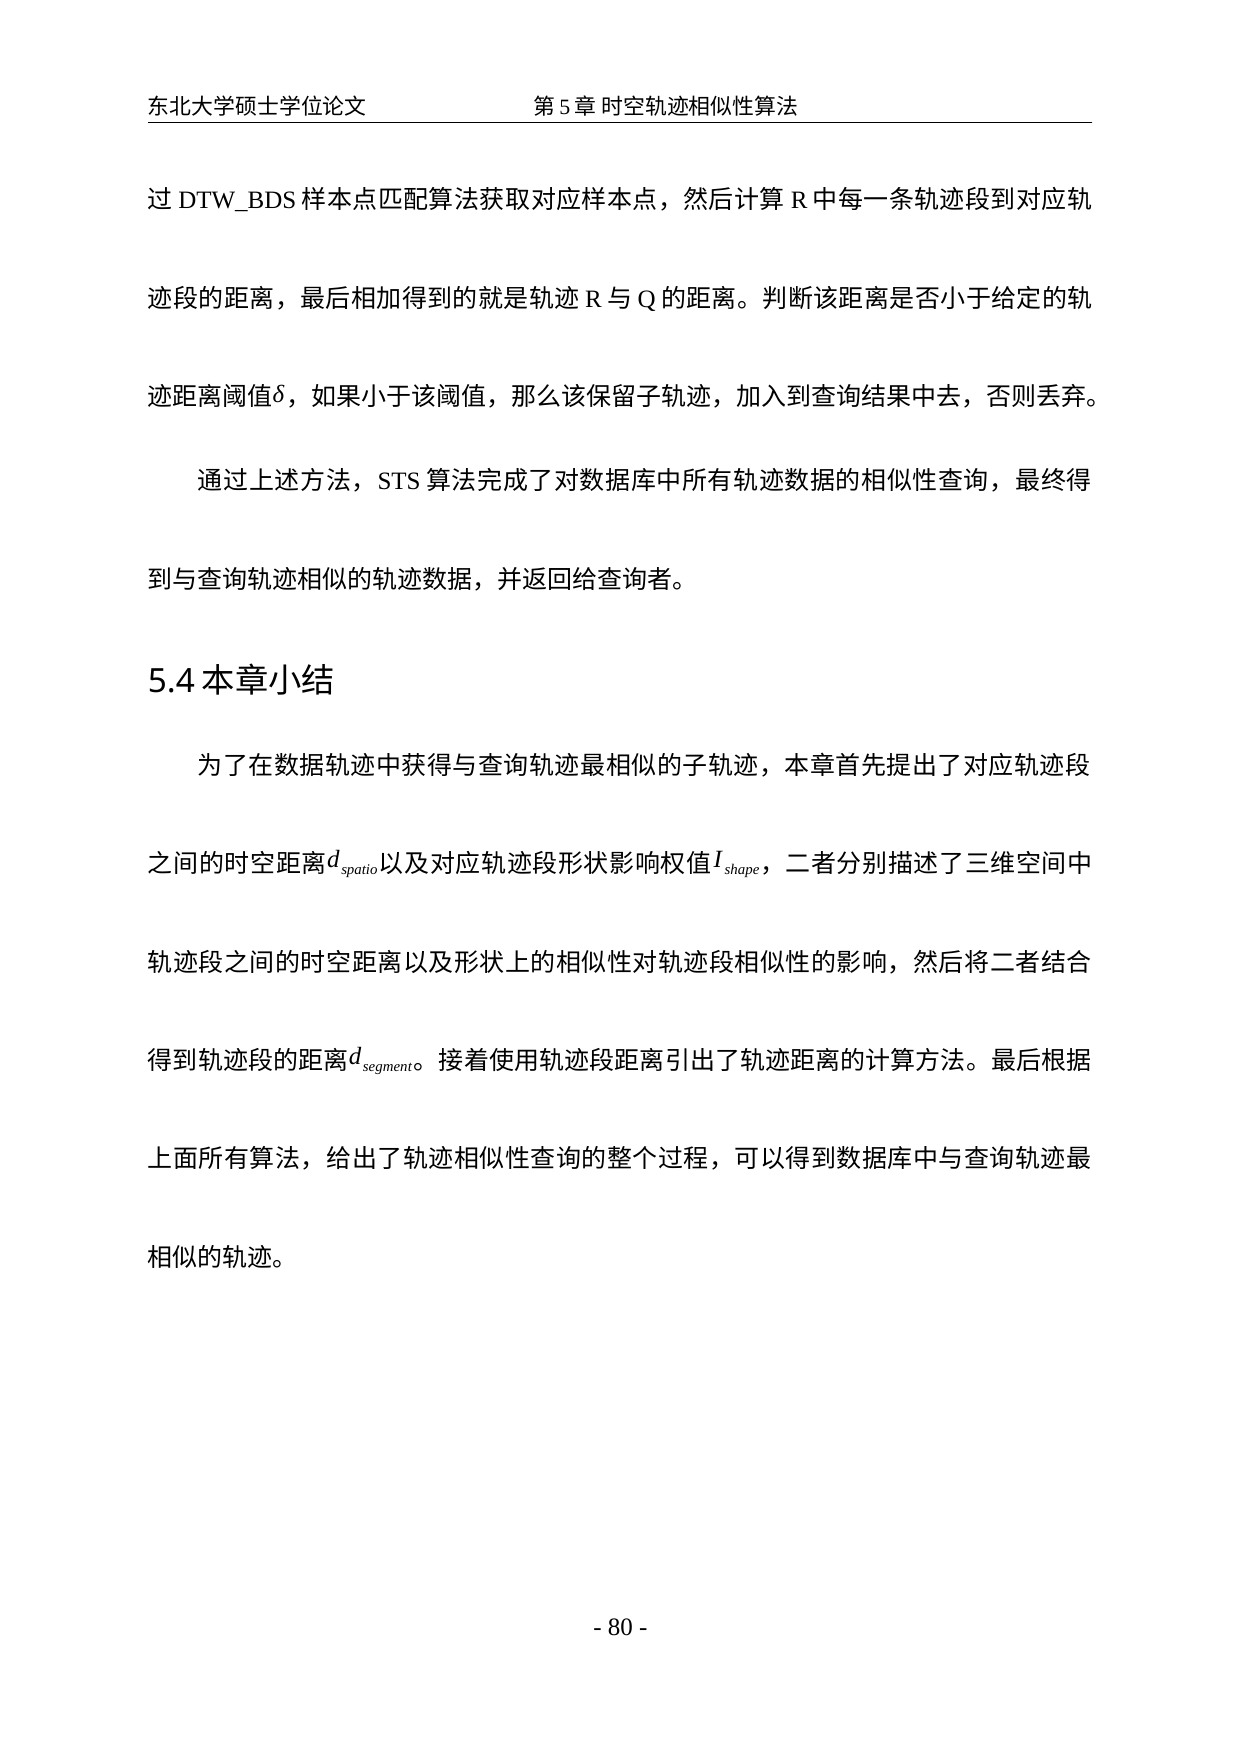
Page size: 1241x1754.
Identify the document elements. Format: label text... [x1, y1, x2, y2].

text 通过上述方法，STS算法完成了对数据库中所有轨迹数据的相似性查询，最终得到与查询轨迹相似的轨迹数据，并返回给查询者。 [148, 445, 1092, 611]
text 为了在数据轨迹中获得与查询轨迹最相似的子轨迹，本章首先提出了对应轨迹段之间的时空距离以及对应轨迹段形状影响权值，二者分别描述了三维空间中轨迹段之间的时空距离以及形状上的相似性对轨迹段相似性的影响，然后将二者结合得到轨迹段的距离。接着使用轨迹段距离引出了轨迹距离的计算方法。最后根据上面所有算法，给出了轨迹相似性查询的整个过程，可以得到数据库中与查询轨迹最相似的轨迹。 [148, 729, 1092, 1289]
subtitle 5.4本章小结 [148, 644, 1092, 712]
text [148, 164, 1092, 429]
